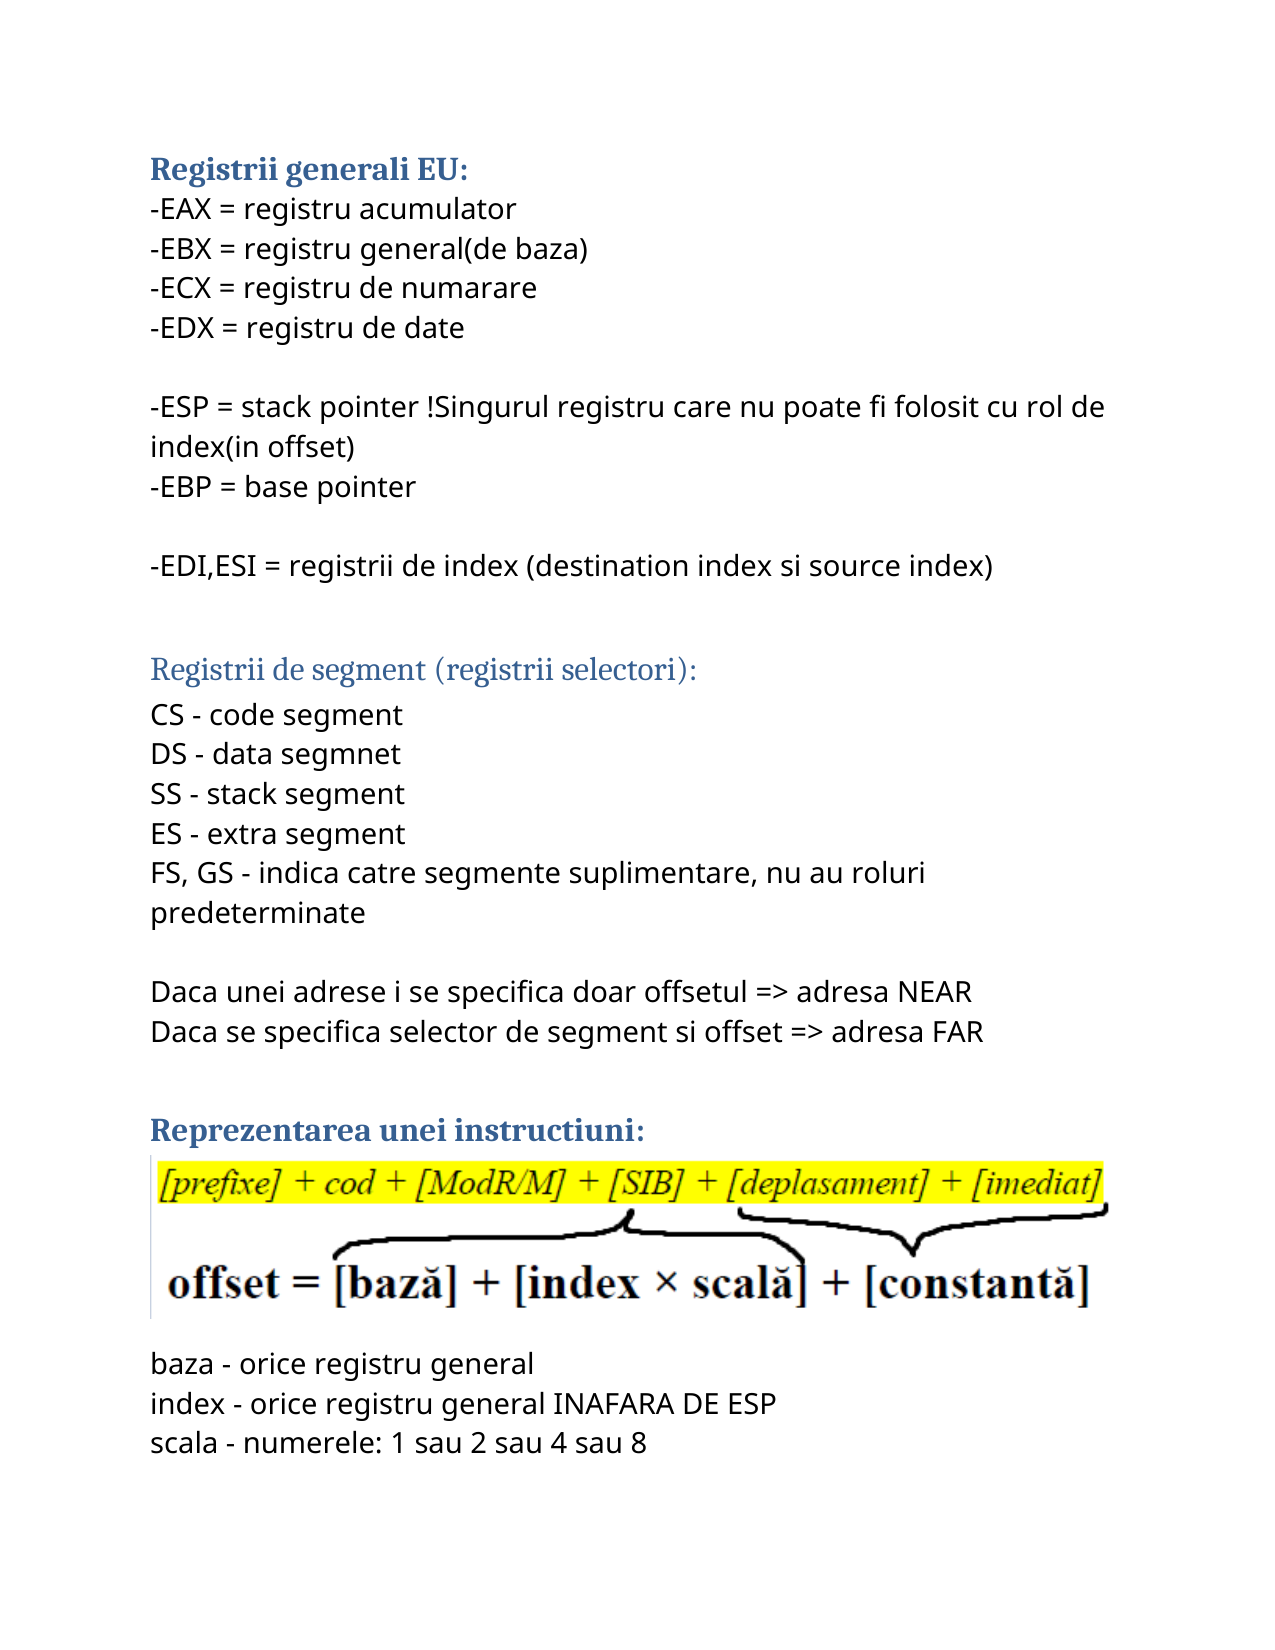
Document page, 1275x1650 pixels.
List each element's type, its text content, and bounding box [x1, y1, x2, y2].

text -EBP = base pointer [150, 466, 1125, 506]
text -ECX = registru de numarare [150, 268, 1125, 307]
text index - orice registru general INAFARA DE ESP [150, 1383, 1125, 1423]
text Daca unei adrese i se specifica doar offsetul => adresa NEAR [150, 972, 1125, 1011]
text CS - code segment [150, 694, 1125, 734]
text ES - extra segment [150, 813, 1125, 853]
text -EDI,ESI = registrii de index (destination index si source index) [150, 546, 1125, 585]
text -ESP = stack pointer !Singurul registru care nu poate fi folosit cu rol de index(in offset) [150, 387, 1125, 466]
text -EBX = registru general(de baza) [150, 228, 1125, 268]
picture [150, 1155, 1121, 1319]
subtitle Reprezentarea unei instructiuni: [150, 1112, 1125, 1150]
text scala - numerele: 1 sau 2 sau 4 sau 8 [150, 1423, 1125, 1462]
text SS - stack segment [150, 773, 1125, 813]
text FS, GS - indica catre segmente suplimentare, nu au roluri predeterminate [150, 853, 1125, 932]
text -EAX = registru acumulator [150, 188, 1125, 228]
subtitle Registrii generali EU: [150, 150, 1125, 188]
text baza - orice registru general [150, 1343, 1125, 1383]
subtitle Registrii de segment (registrii selectori): [150, 650, 1125, 688]
text -EDX = registru de date [150, 307, 1125, 347]
text DS - data segmnet [150, 734, 1125, 773]
text Daca se specifica selector de segment si offset => adresa FAR [150, 1011, 1125, 1051]
